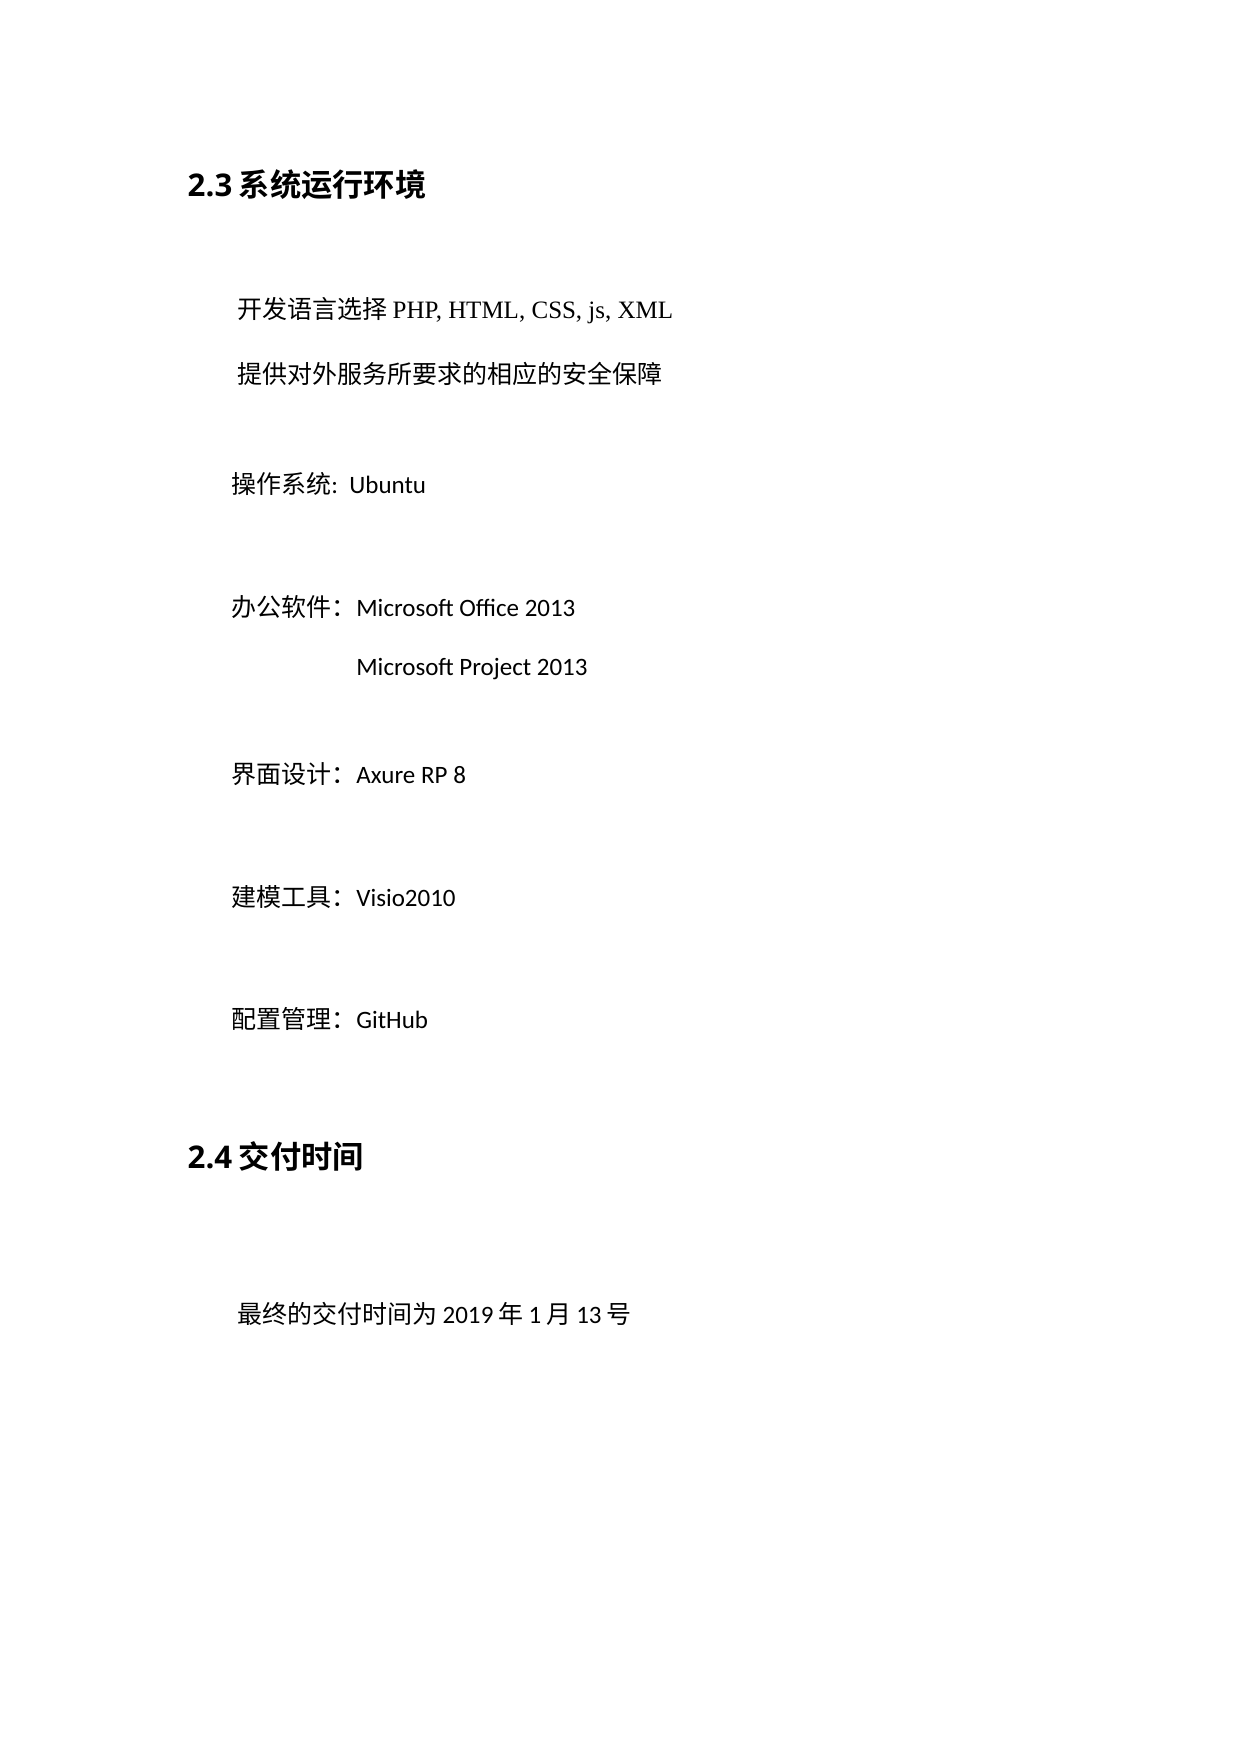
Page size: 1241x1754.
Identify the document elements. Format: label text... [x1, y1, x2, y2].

subtitle 2.4交付时间 [187, 1122, 1053, 1187]
text 最终的交付时间为2019年1月13号 [187, 1280, 1053, 1345]
text 办公软件：Microsoft Office 2013 [231, 573, 1053, 638]
subtitle 2.3系统运行环境 [187, 150, 1053, 215]
text 操作系统: Ubuntu [231, 450, 1053, 515]
text 建模工具：Visio2010 [231, 863, 1053, 928]
text 界面设计：Axure RP 8 [231, 740, 1053, 805]
text 开发语言选择PHP, HTML, CSS, js, XML [187, 275, 1053, 340]
text 提供对外服务所要求的相应的安全保障 [187, 340, 1053, 405]
text Microsoft Project 2013 [231, 650, 1053, 683]
text 配置管理：GitHub [231, 985, 1053, 1050]
